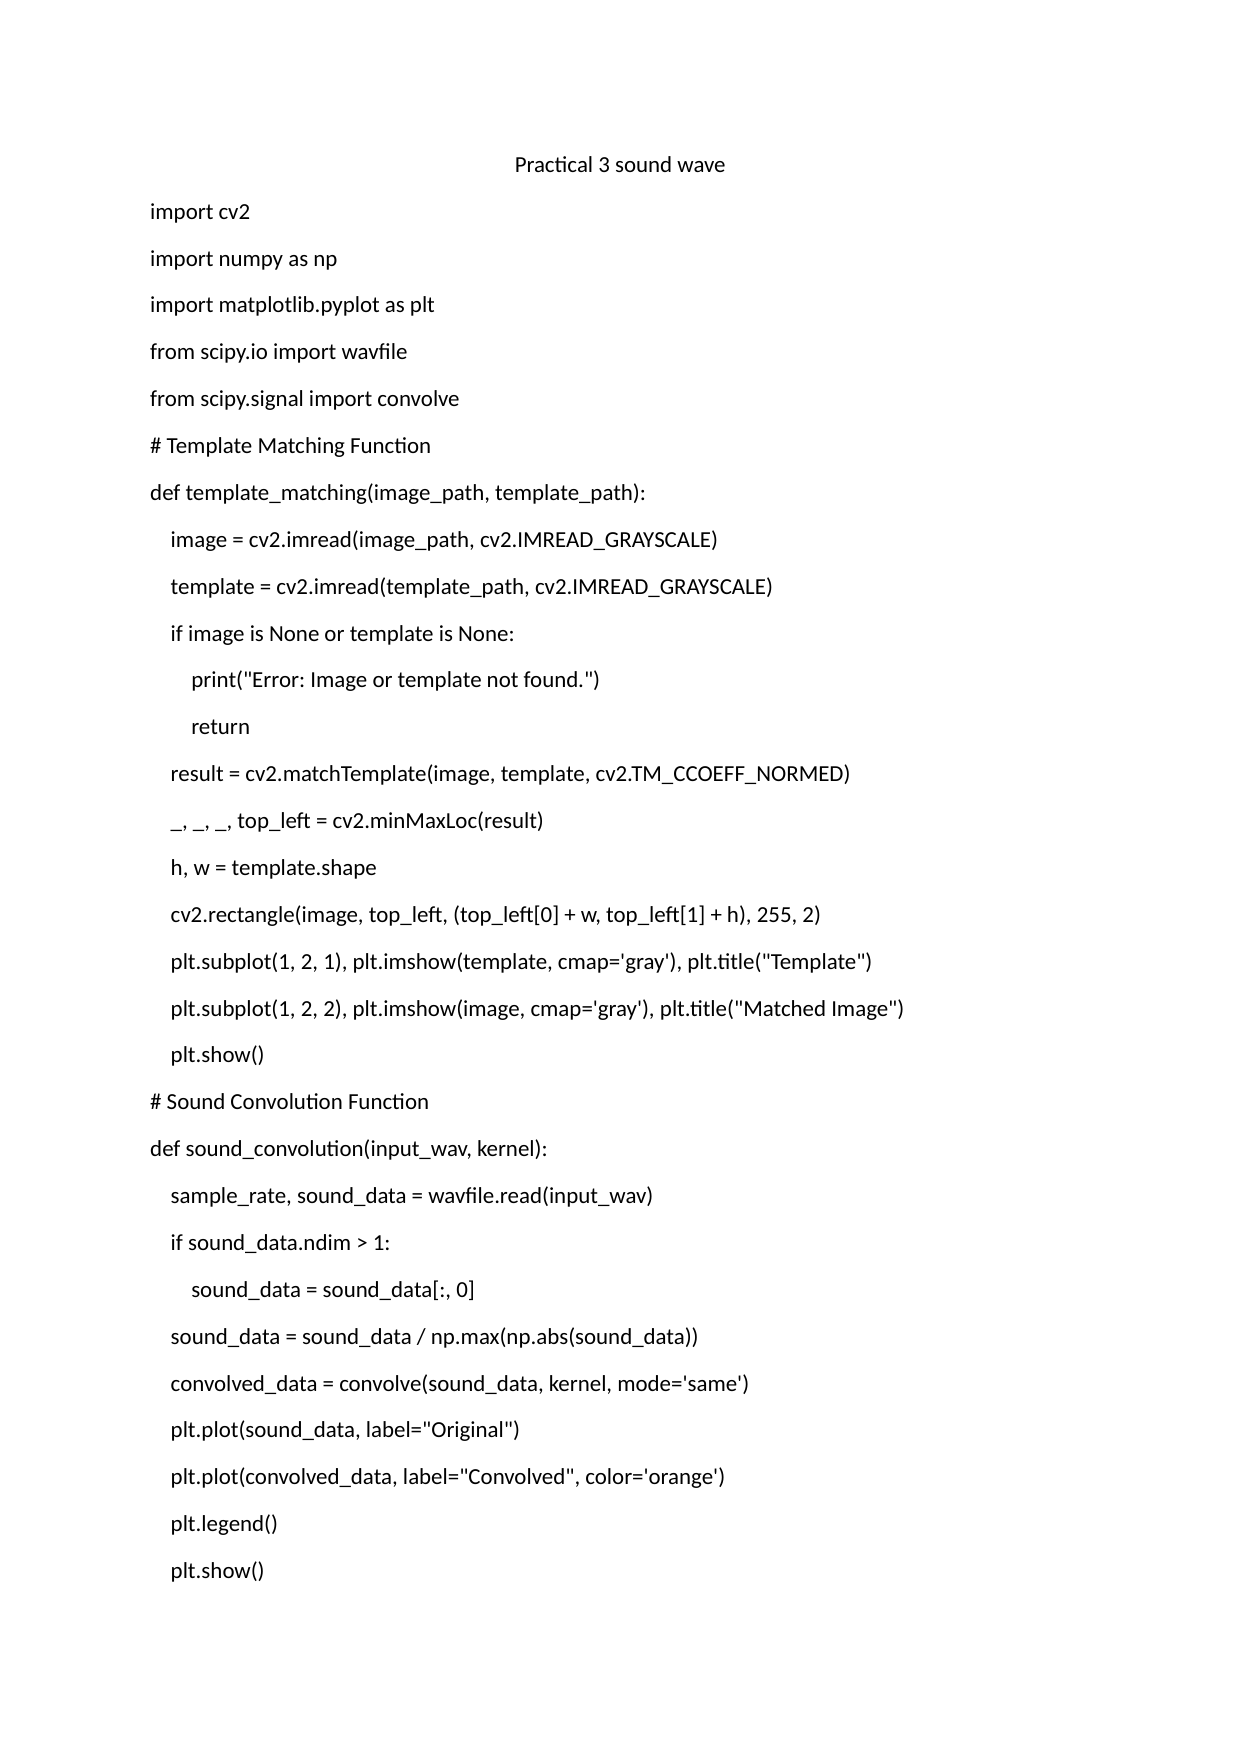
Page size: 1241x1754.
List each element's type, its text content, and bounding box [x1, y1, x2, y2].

text from scipy.signal import convolve [150, 384, 1090, 412]
text _, _, _, top_left = cv2.minMaxLoc(result) [150, 806, 1090, 834]
text convolved_data = convolve(sound_data, kernel, mode='same') [150, 1369, 1090, 1397]
text Practical 3 sound wave [150, 150, 1090, 178]
text return [150, 712, 1090, 741]
text from scipy.io import wavfile [150, 337, 1090, 366]
text sound_data = sound_data[:, 0] [150, 1275, 1090, 1303]
text plt.subplot(1, 2, 2), plt.imshow(image, cmap='gray'), plt.title("Matched Image") [150, 994, 1090, 1022]
text print("Error: Image or template not found.") [150, 666, 1090, 694]
text # Template Matching Function [150, 431, 1090, 459]
text sound_data = sound_data / np.max(np.abs(sound_data)) [150, 1322, 1090, 1350]
text import cv2 [150, 197, 1090, 225]
text plt.plot(sound_data, label="Original") [150, 1416, 1090, 1444]
text # Sound Convolution Function [150, 1087, 1090, 1116]
text if sound_data.ndim > 1: [150, 1228, 1090, 1256]
text template = cv2.imread(template_path, cv2.IMREAD_GRAYSCALE) [150, 572, 1090, 600]
text if image is None or template is None: [150, 619, 1090, 647]
text cv2.rectangle(image, top_left, (top_left[0] + w, top_left[1] + h), 255, 2) [150, 900, 1090, 928]
text plt.plot(convolved_data, label="Convolved", color='orange') [150, 1462, 1090, 1491]
text plt.show() [150, 1556, 1090, 1584]
text import numpy as np [150, 244, 1090, 272]
text plt.legend() [150, 1509, 1090, 1537]
text plt.subplot(1, 2, 1), plt.imshow(template, cmap='gray'), plt.title("Template") [150, 947, 1090, 975]
text import matplotlib.pyplot as plt [150, 291, 1090, 319]
text def template_matching(image_path, template_path): [150, 478, 1090, 506]
text h, w = template.shape [150, 853, 1090, 881]
text def sound_convolution(input_wav, kernel): [150, 1134, 1090, 1162]
text image = cv2.imread(image_path, cv2.IMREAD_GRAYSCALE) [150, 525, 1090, 553]
text plt.show() [150, 1041, 1090, 1069]
text result = cv2.matchTemplate(image, template, cv2.TM_CCOEFF_NORMED) [150, 759, 1090, 787]
text sample_rate, sound_data = wavfile.read(input_wav) [150, 1181, 1090, 1209]
